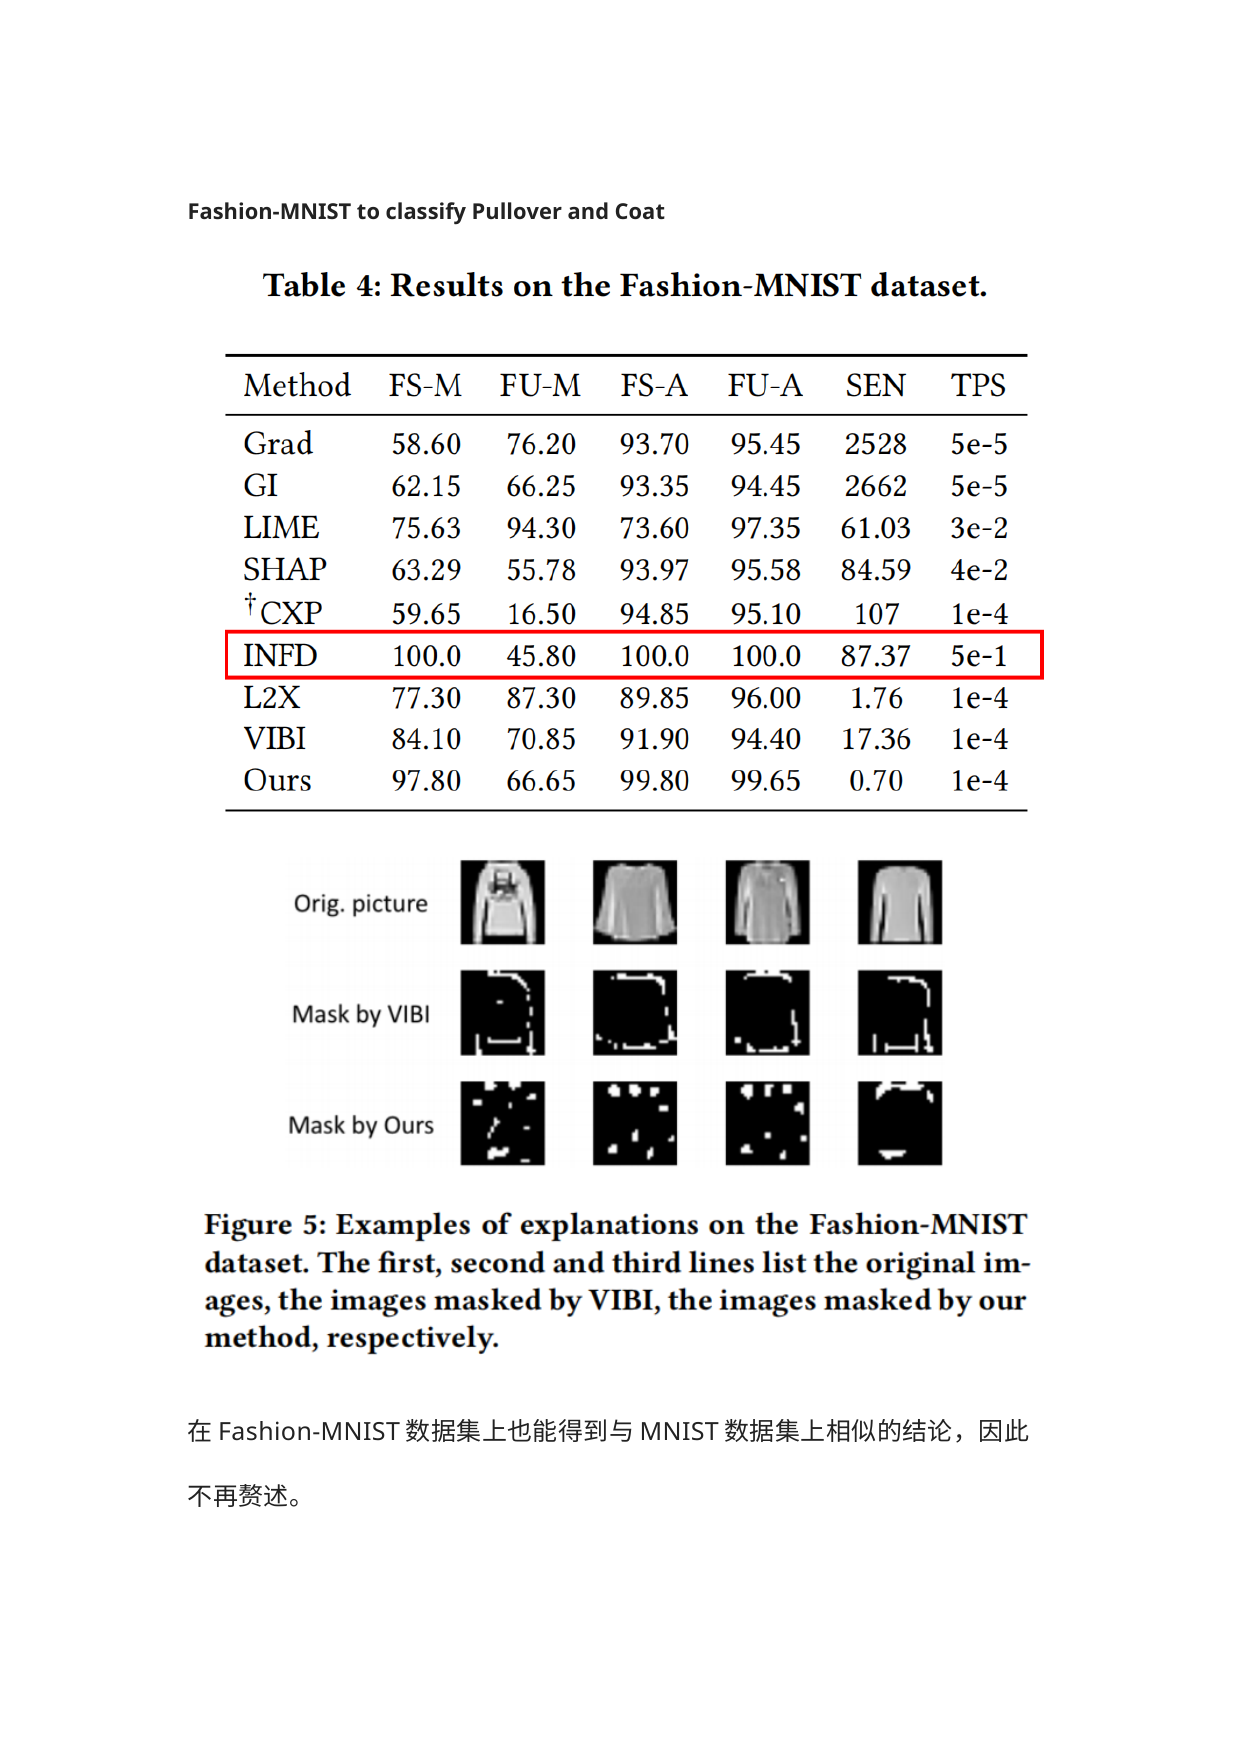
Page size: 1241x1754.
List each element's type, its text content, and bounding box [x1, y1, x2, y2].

picture [187, 227, 1053, 831]
picture [187, 844, 1053, 1376]
text Fashion-MNIST to classify Pullover and Coat [187, 194, 1053, 227]
text 在Fashion-MNIST数据集上也能得到与MNIST数据集上相似的结论，因此不再赘述。 [187, 1397, 1053, 1527]
